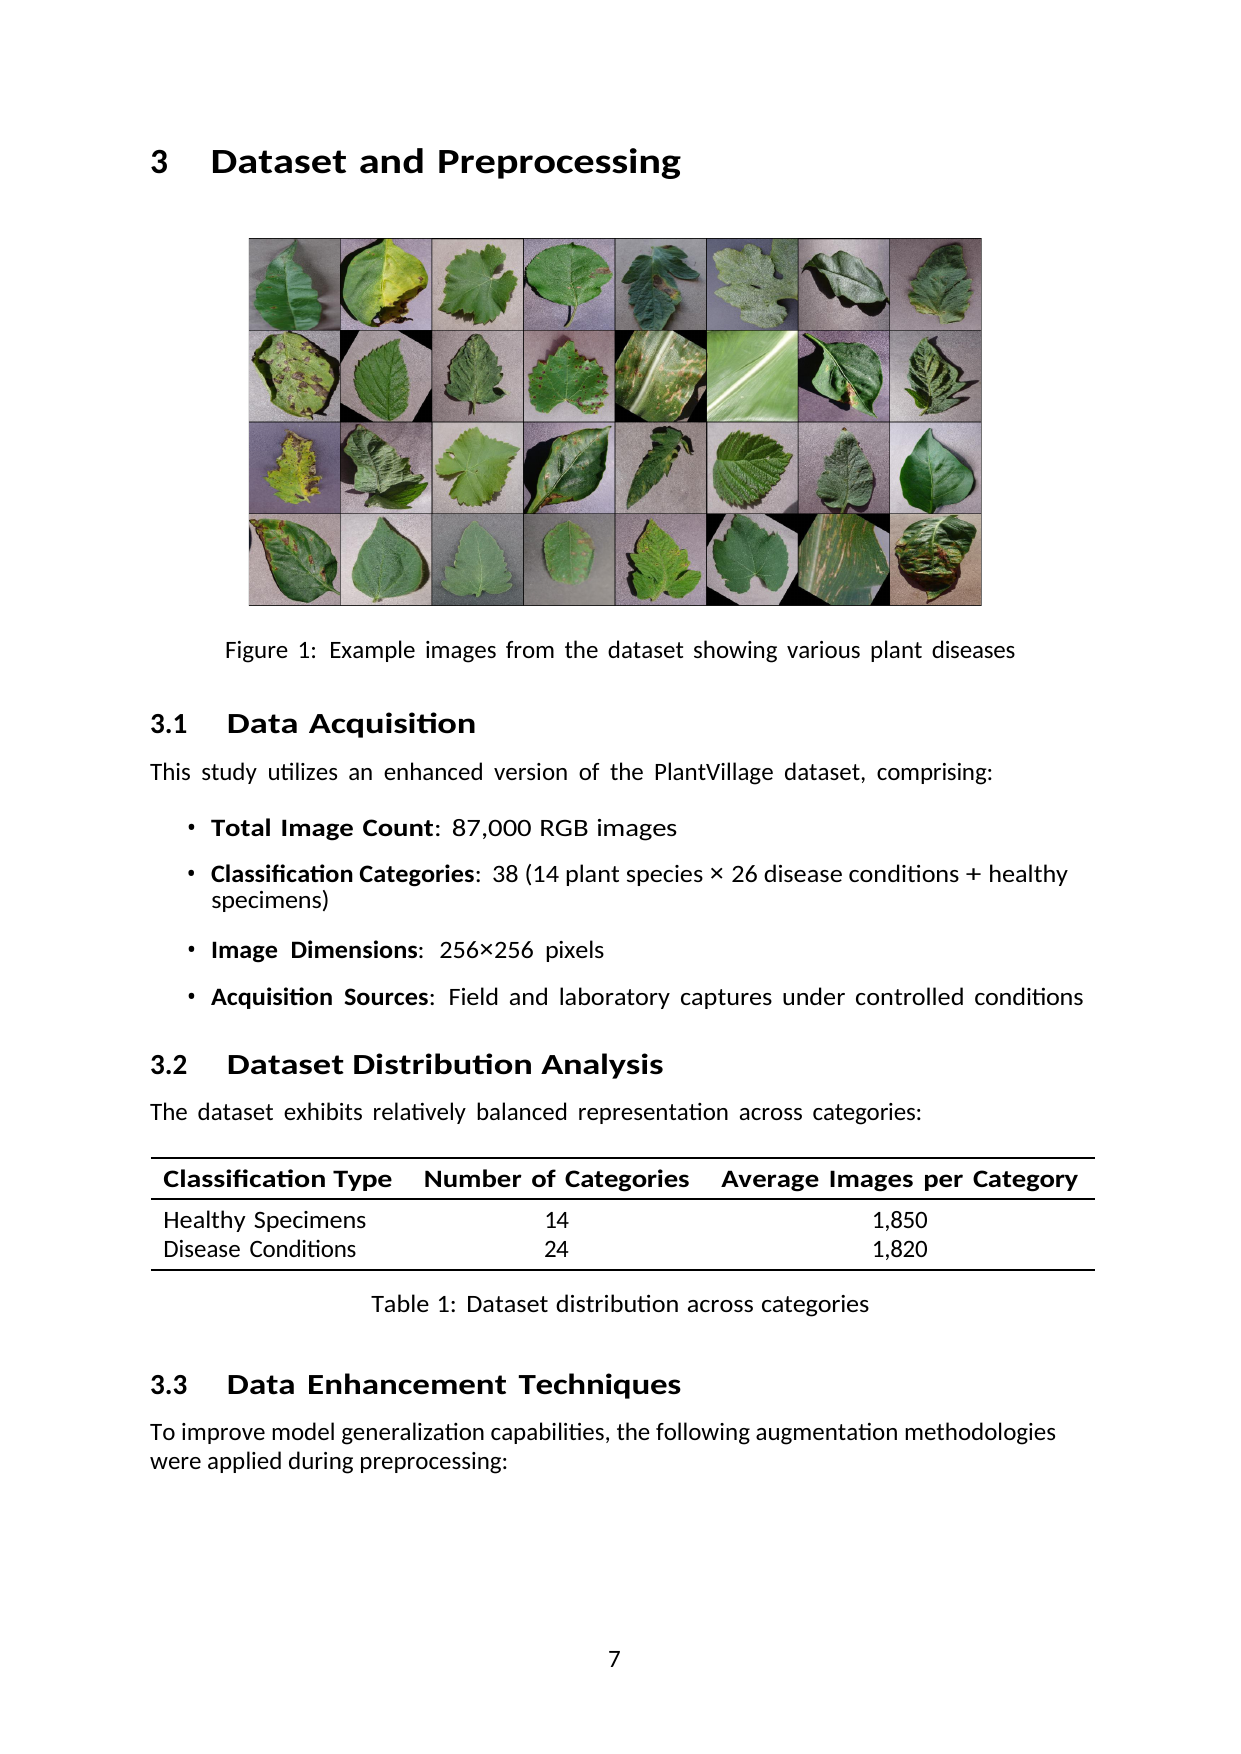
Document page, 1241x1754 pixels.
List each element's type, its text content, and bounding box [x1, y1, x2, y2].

table_header Number of Categories [409, 1159, 704, 1198]
table_cell 14 [409, 1200, 704, 1235]
list Total Image Count: 87,000 RGB images [187, 809, 1137, 843]
table_cell 1,820 [704, 1235, 1095, 1269]
text Table 1: Dataset distribution across categories [148, 1288, 1093, 1319]
list Classification Categories: 38 (14 plant species × 26 disease conditions + healthy specimens) [186, 859, 1090, 914]
subtitle Dataset and Preprocessing [150, 139, 1137, 182]
table_header Classification Type [151, 1159, 409, 1198]
list Image Dimensions: 256×256 pixels [187, 932, 1137, 966]
list Acquisition Sources: Field and laboratory captures under controlled conditions [187, 979, 1137, 1013]
text The dataset exhibits relatively balanced representation across categories: [150, 1096, 1137, 1127]
text This study utilizes an enhanced version of the PlantVillage dataset, comprising: [150, 756, 1137, 786]
text To improve model generalization capabilities, the following augmentation methodologies were applied during preprocessing: [150, 1416, 1106, 1476]
subtitle Dataset Distribution Analysis [150, 1046, 1137, 1082]
subtitle Data Acquisition [150, 706, 1137, 741]
picture [248, 238, 982, 264]
table_cell 24 [409, 1235, 704, 1269]
text Figure 1: Example images from the dataset showing various plant diseases [148, 264, 1093, 664]
table_cell 1,850 [704, 1200, 1095, 1235]
table_cell Healthy Specimens [151, 1200, 409, 1235]
table_header Average Images per Category [704, 1159, 1095, 1198]
subtitle Data Enhancement Techniques [150, 1366, 1137, 1401]
table_cell Disease Conditions [151, 1235, 409, 1269]
